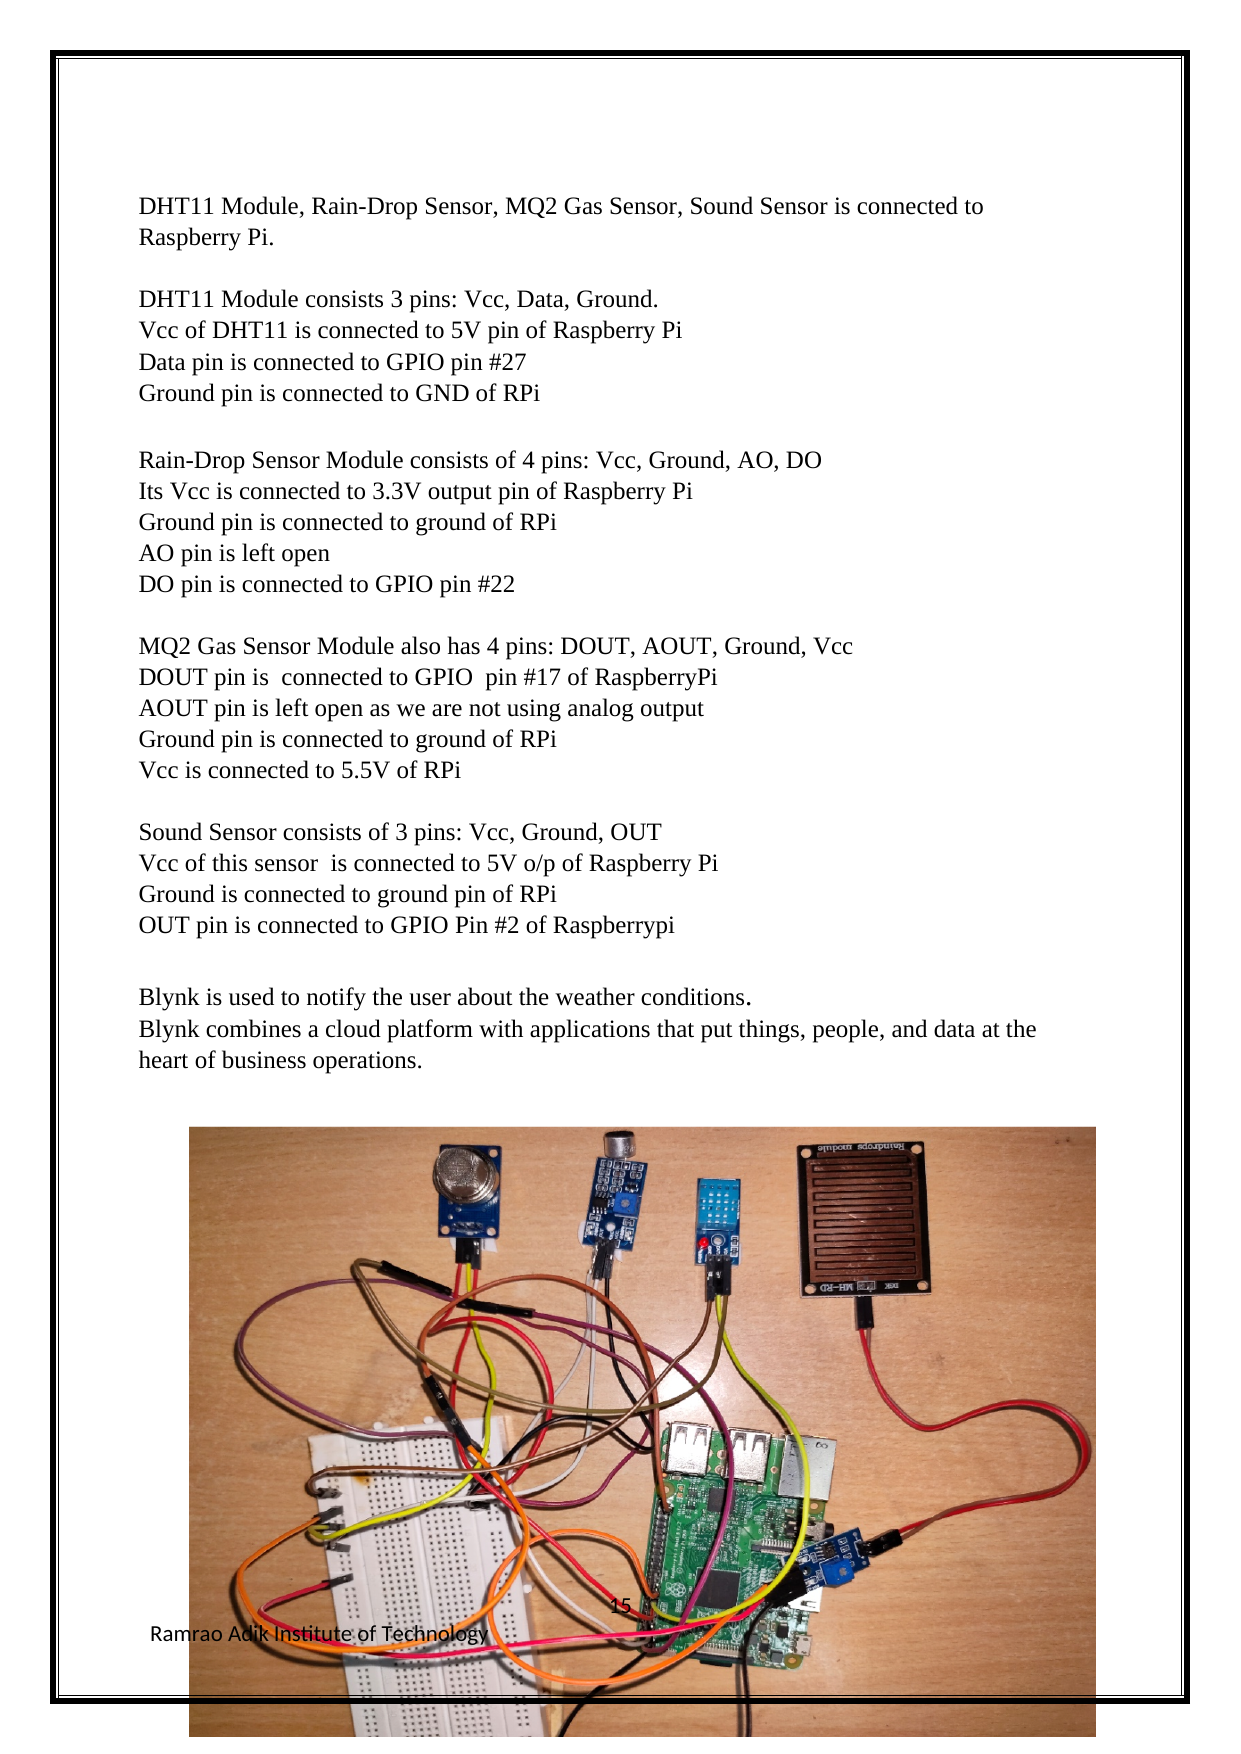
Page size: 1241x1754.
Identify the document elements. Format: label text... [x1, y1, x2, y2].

list OUT pin is connected to GPIO Pin #2 of Raspberrypi [138, 910, 1090, 939]
list DHT11 Module, Rain-Drop Sensor, MQ2 Gas Sensor, Sound Sensor is connected to Raspberry Pi. [138, 191, 1090, 251]
list DHT11 Module consists 3 pins: Vcc, Data, Ground. [138, 284, 1090, 313]
list MQ2 Gas Sensor Module also has 4 pins: DOUT, AOUT, Ground, Vcc [138, 631, 1090, 660]
list Ground pin is connected to GND of RPi [138, 378, 1090, 406]
picture [190, 1704, 1095, 1737]
list Ground pin is connected to ground of RPi [138, 724, 1090, 753]
list Ground pin is connected to ground of RPi [138, 507, 1090, 536]
list AOUT pin is left open as we are not using analog output [138, 693, 1090, 722]
list Vcc is connected to 5.5V of RPi [138, 755, 1090, 784]
list DO pin is connected to GPIO pin #22 [138, 569, 1090, 598]
list AO pin is left open [138, 538, 1090, 567]
list Ground is connected to ground pin of RPi [138, 879, 1090, 908]
list Vcc of DHT11 is connected to 5V pin of Raspberry Pi [138, 316, 1090, 344]
picture [190, 1127, 1095, 1695]
list Sound Sensor consists of 3 pins: Vcc, Ground, OUT [138, 817, 1090, 846]
list Its Vcc is connected to 3.3V output pin of Raspberry Pi [138, 476, 1090, 504]
list Data pin is connected to GPIO pin #27 [138, 347, 1090, 375]
list Vcc of this sensor is connected to 5V o/p of Raspberry Pi [138, 848, 1090, 877]
list DOUT pin is connected to GPIO pin #17 of RaspberryPi [138, 662, 1090, 691]
list Blynk combines a cloud platform with applications that put things, people, and data at the heart of business operations. [138, 1014, 1090, 1073]
list Rain-Drop Sensor Module consists of 4 pins: Vcc, Ground, AO, DO [138, 445, 1090, 473]
list Blynk is used to notify the user about the weather conditions. [138, 978, 1090, 1011]
